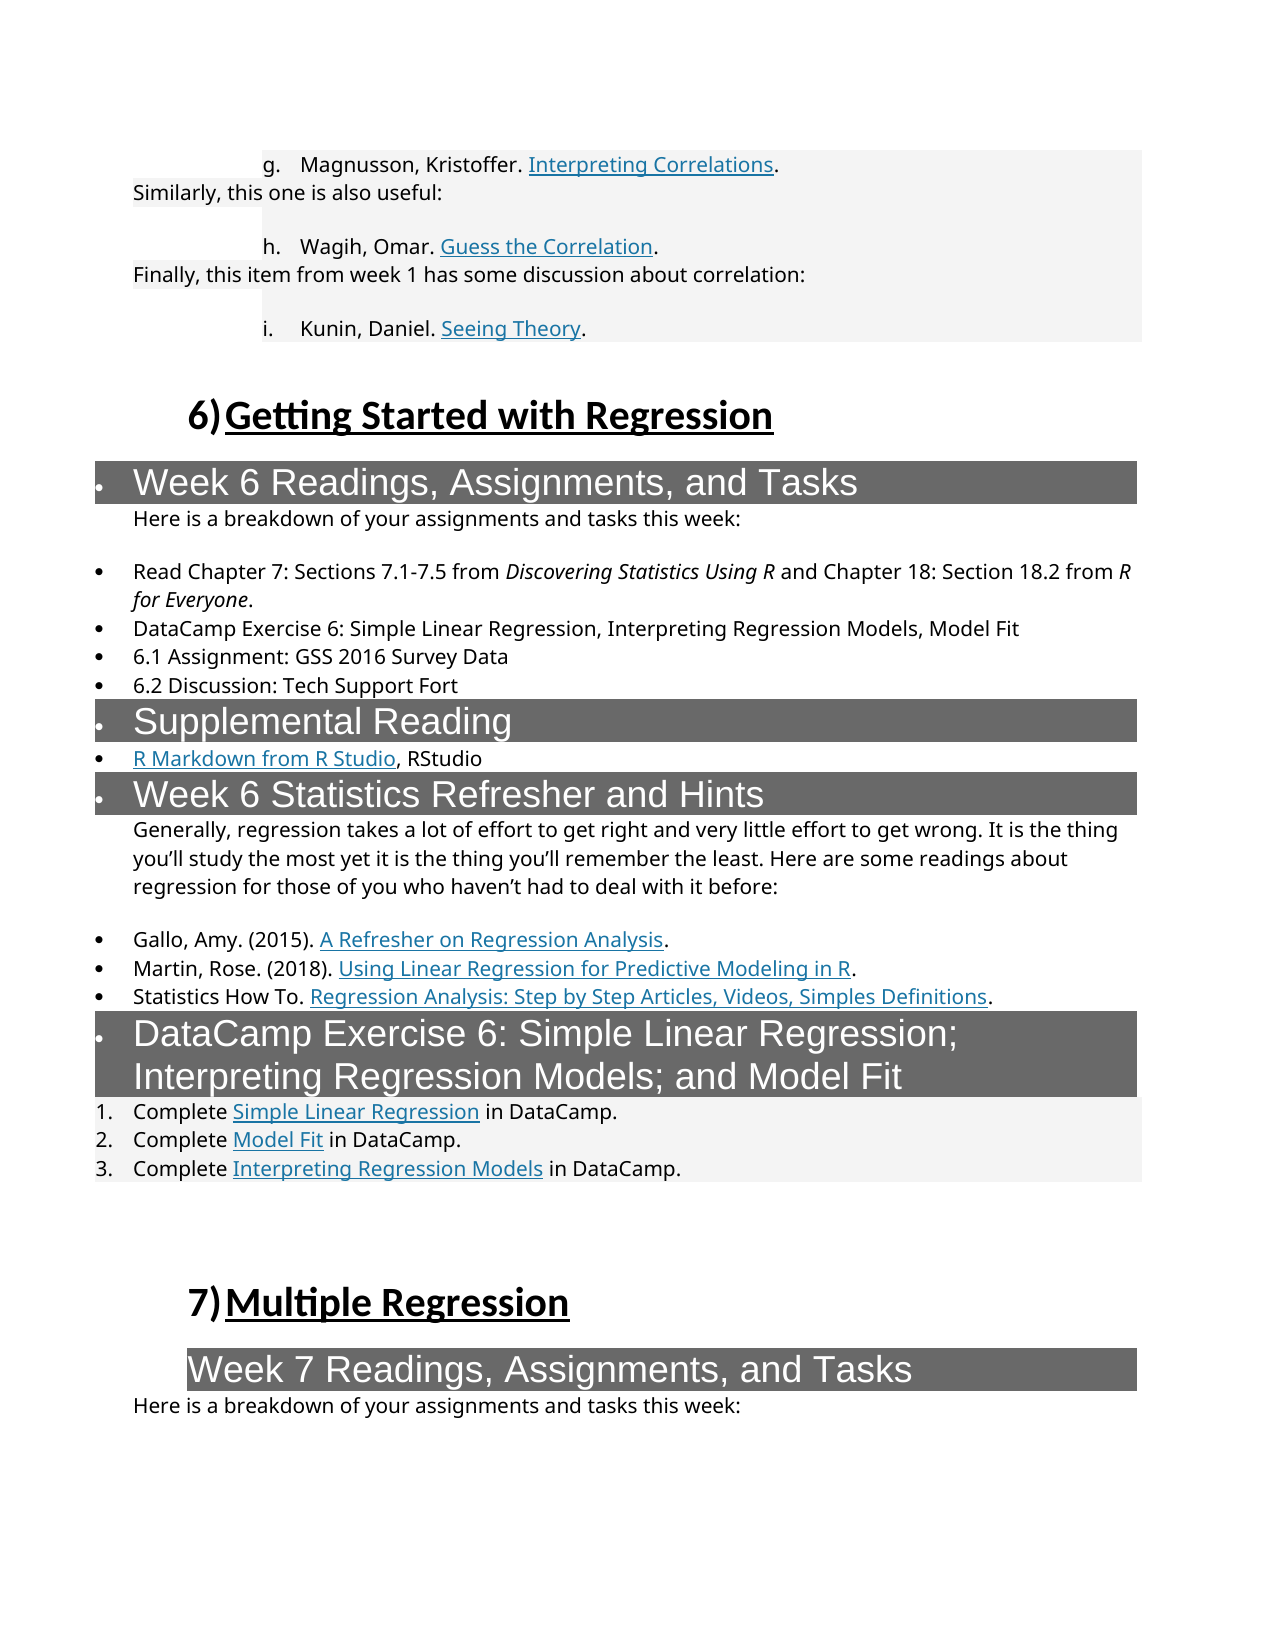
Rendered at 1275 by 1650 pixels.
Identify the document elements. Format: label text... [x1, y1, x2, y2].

list Getting Started with Regression [187, 389, 1125, 440]
list Kunin, Daniel. Seeing Theory. [262, 314, 1142, 342]
text Here is a breakdown of your assignments and tasks this week: [133, 1391, 1142, 1419]
list Statistics How To. Regression Analysis: Step by Step Articles, Videos, Simples Definitions. [95, 982, 1142, 1011]
list Wagih, Omar. Guess the Correlation. [262, 232, 1142, 260]
list Gallo, Amy. (2015). A Refresher on Regression Analysis. [95, 926, 1142, 954]
list Complete Interpreting Regression Models in DataCamp. [95, 1154, 1142, 1182]
list Week 6 Statistics Refresher and Hints [95, 772, 1137, 815]
list Supplemental Reading [95, 699, 1137, 742]
text Finally, this item from week 1 has some discussion about correlation: [133, 260, 1142, 289]
list Week 6 Readings, Assignments, and Tasks [95, 461, 1137, 504]
list Multiple Regression [187, 1276, 1125, 1327]
list 6.2 Discussion: Tech Support Fort [95, 671, 1142, 699]
list R Markdown from R Studio, RStudio [95, 742, 1142, 772]
list DataCamp Exercise 6: Simple Linear Regression; Interpreting Regression Models; and Model Fit [95, 1011, 1137, 1097]
list Read Chapter 7: Sections 7.1-7.5 from Discovering Statistics Using R and Chapter 18: Section 18.2 from R for Everyone. [95, 557, 1142, 614]
text Similarly, this one is also useful: [133, 178, 1142, 207]
list Magnusson, Kristoffer. Interpreting Correlations. [262, 150, 1142, 178]
list DataCamp Exercise 6: Simple Linear Regression, Interpreting Regression Models, Model Fit [95, 614, 1142, 642]
list 6.1 Assignment: GSS 2016 Survey Data [95, 642, 1142, 671]
text Generally, regression takes a lot of effort to get right and very little effort to get wrong. It is the thing you’ll study the most yet it is the thing you’ll remember the least. Here are some readings about regression for those of you who haven’t had to deal with it before: [133, 815, 1142, 901]
list Complete Model Fit in DataCamp. [95, 1126, 1142, 1154]
list Complete Simple Linear Regression in DataCamp. [95, 1097, 1142, 1126]
list Martin, Rose. (2018). Using Linear Regression for Predictive Modeling in R. [95, 954, 1142, 982]
text Week 7 Readings, Assignments, and Tasks [187, 1348, 1137, 1391]
text Here is a breakdown of your assignments and tasks this week: [133, 504, 1142, 532]
